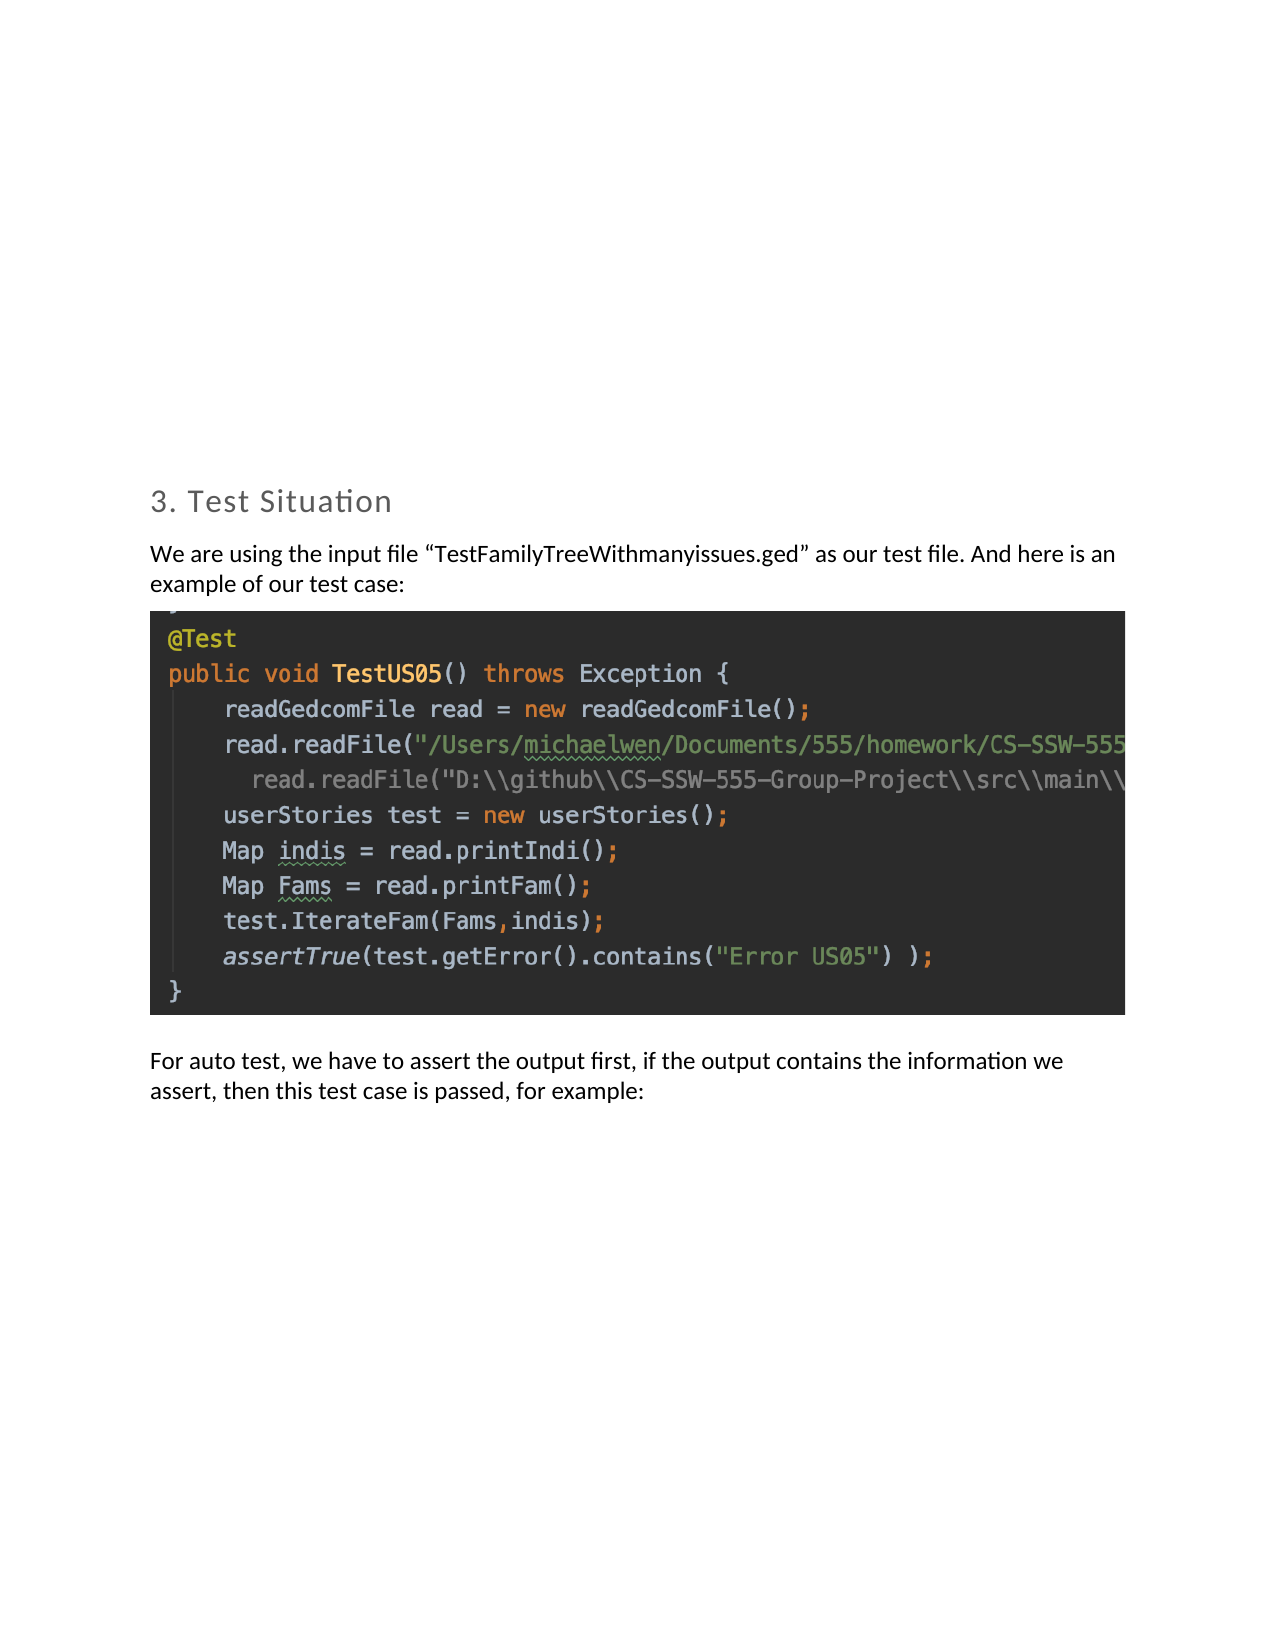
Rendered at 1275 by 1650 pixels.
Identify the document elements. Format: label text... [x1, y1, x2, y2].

text For auto test, we have to assert the output first, if the output contains the information we assert, then this test case is passed, for example: [150, 1045, 1125, 1106]
subtitle Test Situation [150, 480, 1125, 521]
picture [150, 611, 1125, 1015]
text We are using the input file “TestFamilyTreeWithmanyissues.ged” as our test file. And here is an example of our test case: [150, 538, 1125, 599]
